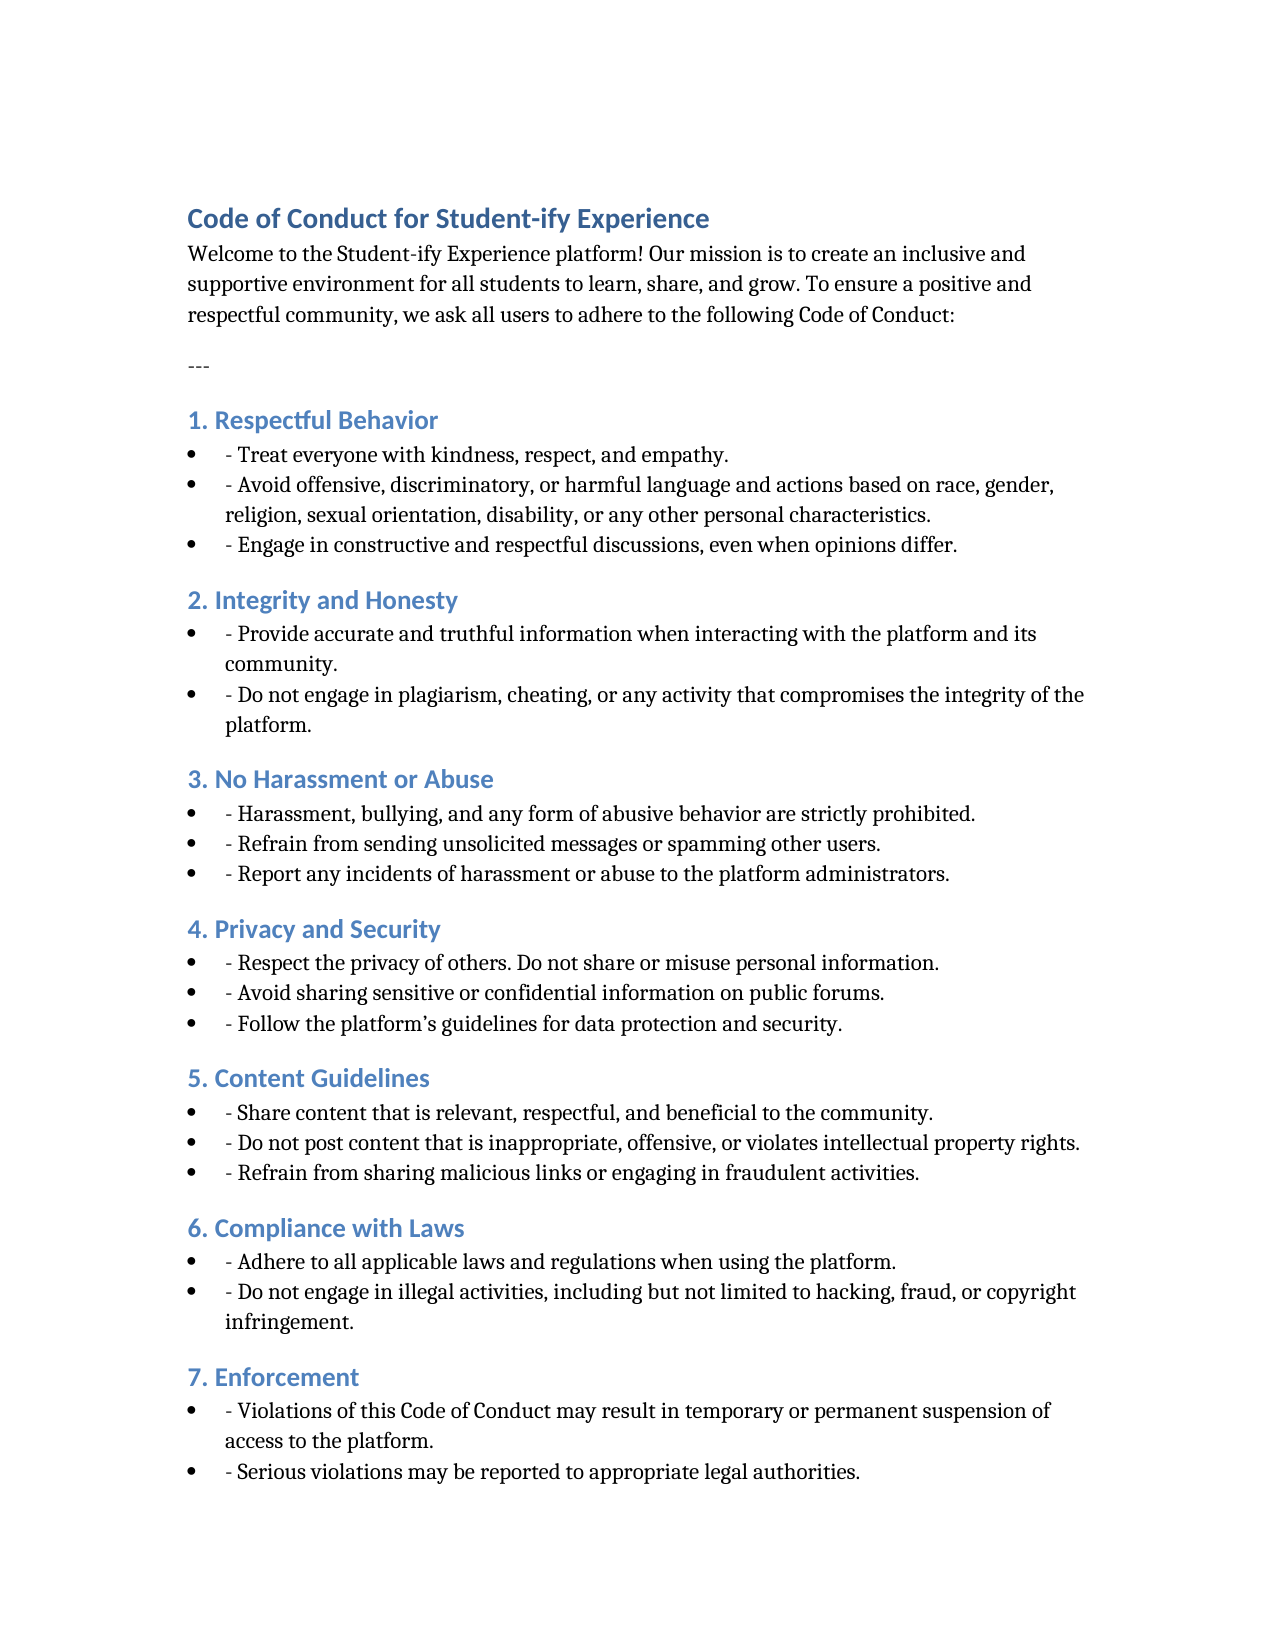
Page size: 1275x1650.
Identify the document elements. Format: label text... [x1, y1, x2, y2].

subtitle 4. Privacy and Security [187, 912, 1087, 945]
text --- [187, 352, 1087, 379]
list - Provide accurate and truthful information when interacting with the platform and its community. [187, 621, 1087, 677]
list - Serious violations may be reported to appropriate legal authorities. [187, 1458, 1087, 1485]
list - Do not post content that is inappropriate, offensive, or violates intellectual property rights. [187, 1129, 1087, 1156]
list - Violations of this Code of Conduct may result in temporary or permanent suspension of access to the platform. [187, 1398, 1087, 1454]
list - Refrain from sending unsolicited messages or spamming other users. [187, 831, 1087, 857]
list - Treat everyone with kindness, respect, and empathy. [187, 441, 1087, 468]
list - Report any incidents of harassment or abuse to the platform administrators. [187, 861, 1087, 887]
list - Avoid offensive, discriminatory, or harmful language and actions based on race, gender, religion, sexual orientation, disability, or any other personal characteristics. [187, 472, 1087, 528]
list - Avoid sharing sensitive or confidential information on public forums. [187, 980, 1087, 1006]
list - Refrain from sharing malicious links or engaging in fraudulent activities. [187, 1160, 1087, 1186]
list - Respect the privacy of others. Do not share or misuse personal information. [187, 950, 1087, 976]
list - Do not engage in plagiarism, cheating, or any activity that compromises the integrity of the platform. [187, 681, 1087, 738]
subtitle 1. Respectful Behavior [187, 403, 1087, 436]
list - Adhere to all applicable laws and regulations when using the platform. [187, 1249, 1087, 1275]
text Welcome to the Student-ify Experience platform! Our mission is to create an inclusive and supportive environment for all students to learn, share, and grow. To ensure a positive and respectful community, we ask all users to adhere to the following Code of Conduct: [187, 241, 1087, 328]
subtitle Code of Conduct for Student-ify Experience [187, 200, 1087, 236]
list - Harassment, bullying, and any form of abusive behavior are strictly prohibited. [187, 801, 1087, 827]
subtitle 6. Compliance with Laws [187, 1211, 1087, 1244]
subtitle 5. Content Guidelines [187, 1061, 1087, 1094]
list - Do not engage in illegal activities, including but not limited to hacking, fraud, or copyright infringement. [187, 1279, 1087, 1335]
list - Share content that is relevant, respectful, and beneficial to the community. [187, 1099, 1087, 1126]
subtitle 7. Enforcement [187, 1360, 1087, 1393]
list - Follow the platform’s guidelines for data protection and security. [187, 1010, 1087, 1037]
subtitle 2. Integrity and Honesty [187, 583, 1087, 616]
list - Engage in constructive and respectful discussions, even when opinions differ. [187, 532, 1087, 558]
subtitle 3. No Harassment or Abuse [187, 763, 1087, 796]
